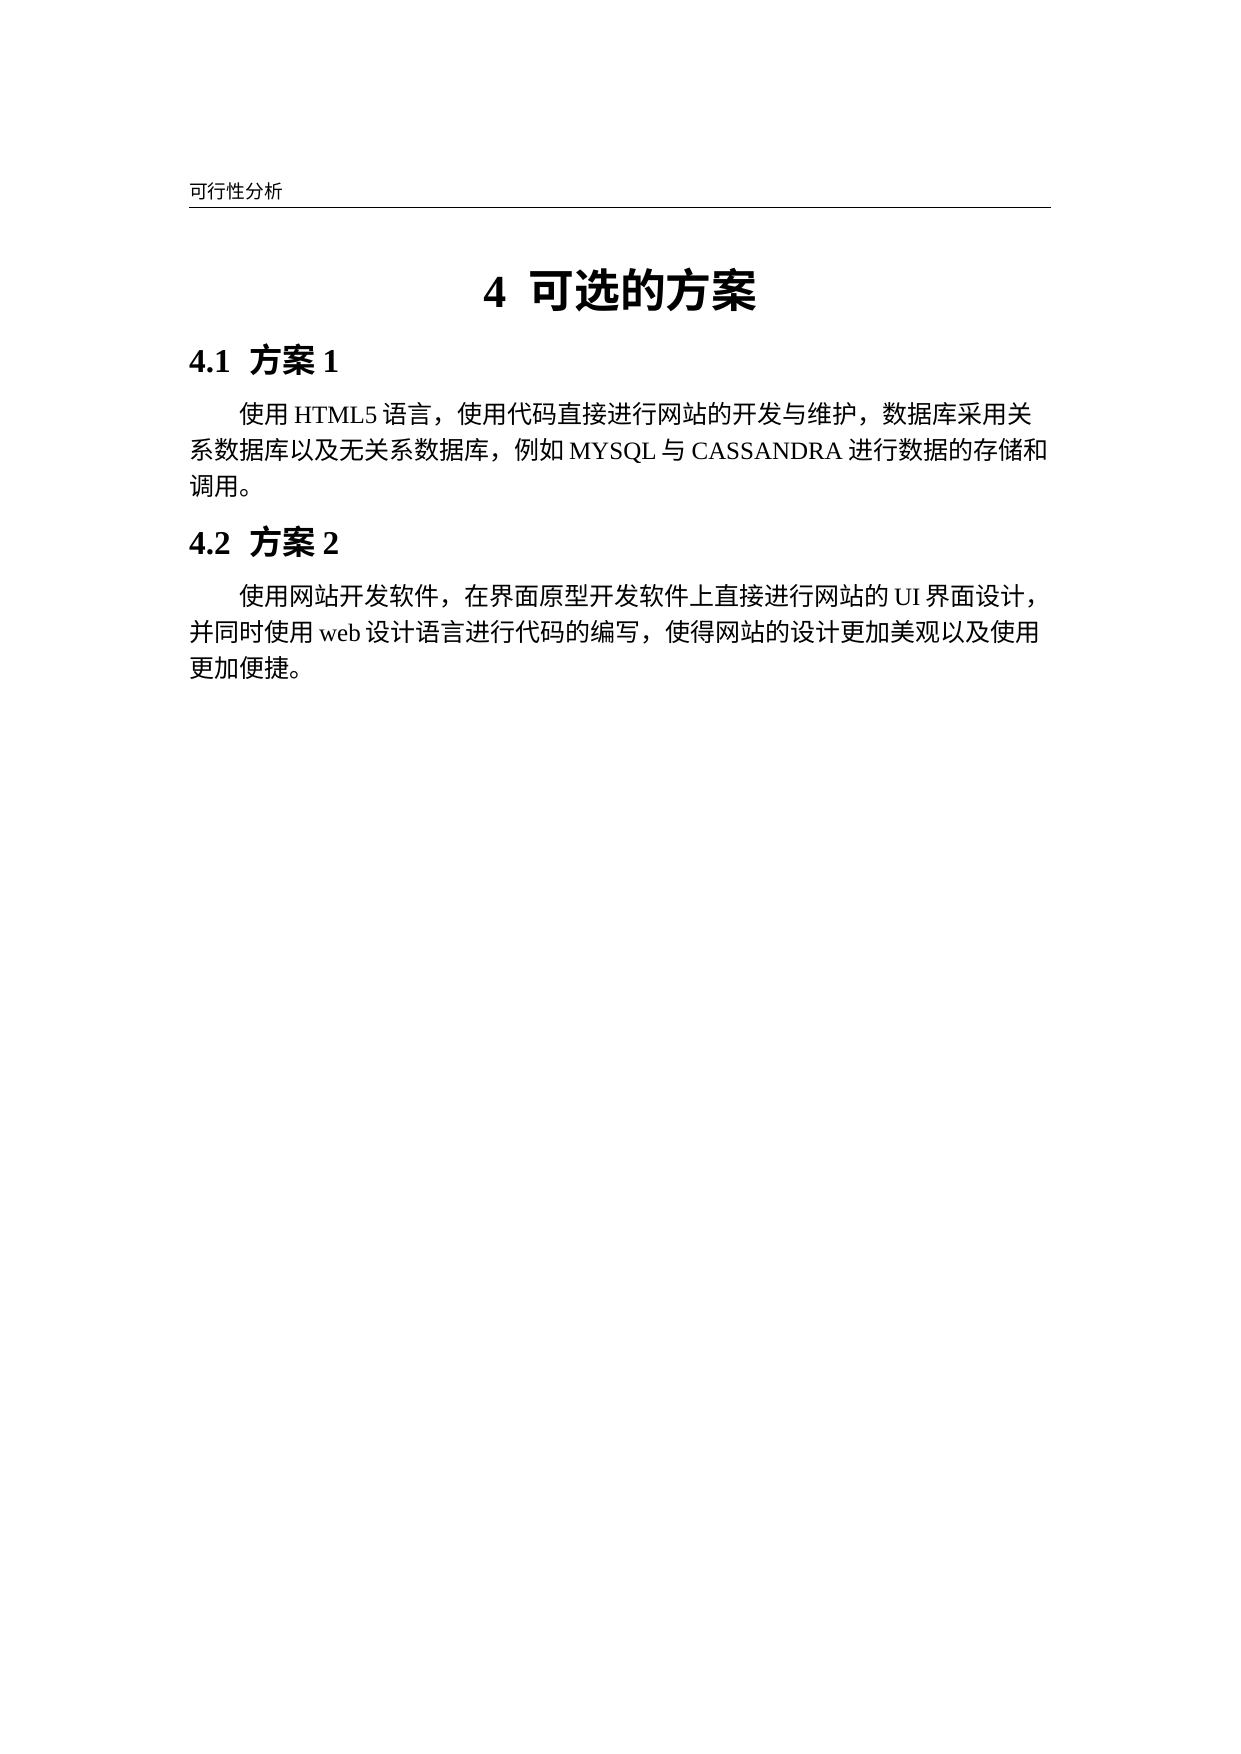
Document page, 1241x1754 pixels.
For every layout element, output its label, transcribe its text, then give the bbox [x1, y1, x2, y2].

text 使用HTML5语言，使用代码直接进行网站的开发与维护，数据库采用关系数据库以及无关系数据库，例如MYSQL与CASSANDRA进行数据的存储和调用。 [189, 394, 1051, 503]
subtitle 可选的方案 [189, 254, 1051, 321]
subtitle 方案2 [189, 515, 1051, 564]
text 使用网站开发软件，在界面原型开发软件上直接进行网站的UI界面设计，并同时使用web设计语言进行代码的编写，使得网站的设计更加美观以及使用更加便捷。 [189, 576, 1051, 685]
subtitle 方案1 [189, 333, 1051, 382]
